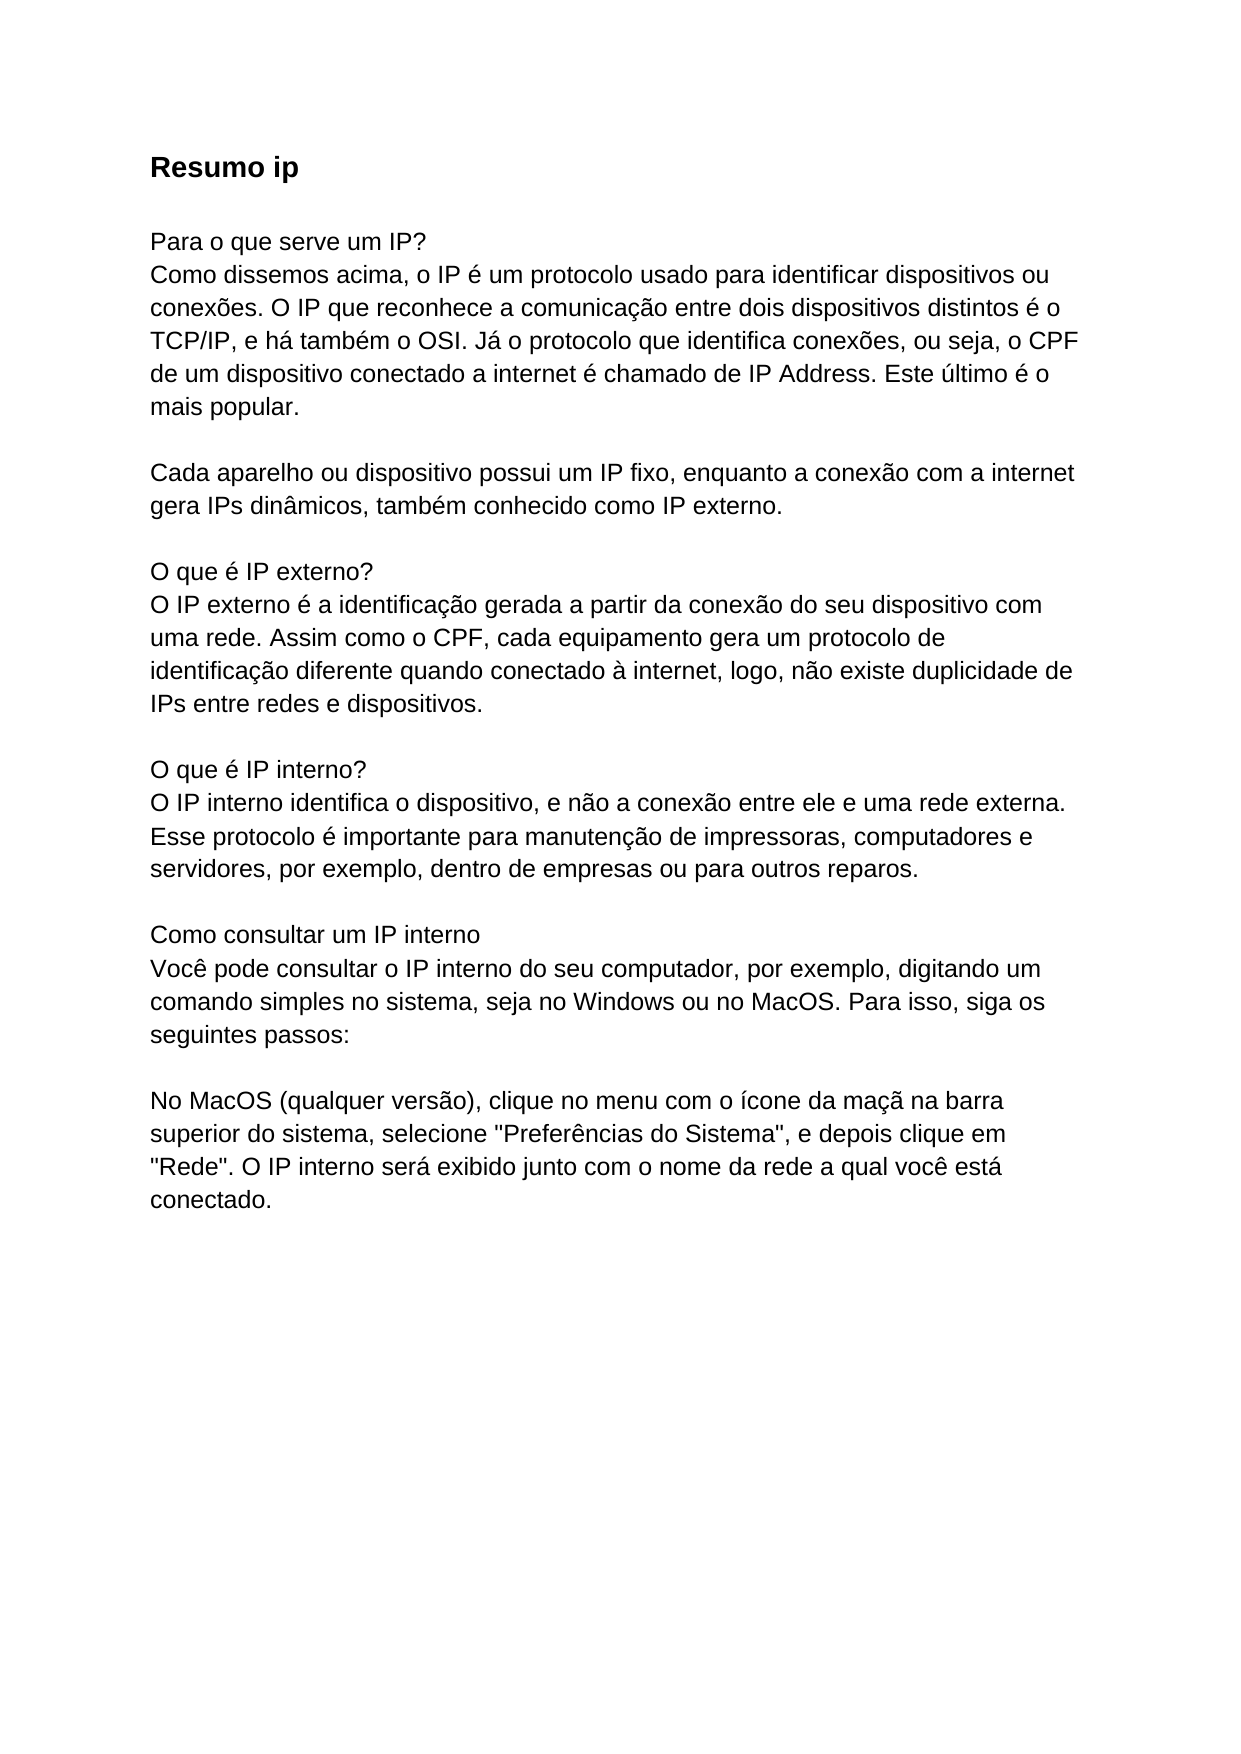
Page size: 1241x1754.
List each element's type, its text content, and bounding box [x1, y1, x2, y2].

text Para o que serve um IP? [150, 227, 1090, 256]
text Cada aparelho ou dispositivo possui um IP fixo, enquanto a conexão com a internet gera IPs dinâmicos, também conhecido como IP externo. [150, 458, 1090, 520]
text O que é IP interno? [150, 755, 1090, 784]
text Você pode consultar o IP interno do seu computador, por exemplo, digitando um comando simples no sistema, seja no Windows ou no MacOS. Para isso, siga os seguintes passos: [150, 953, 1090, 1048]
text O IP interno identifica o dispositivo, e não a conexão entre ele e uma rede externa. Esse protocolo é importante para manutenção de impressoras, computadores e servidores, por exemplo, dentro de empresas ou para outros reparos. [150, 788, 1090, 883]
text Resumo ip [150, 150, 1090, 183]
text Como consultar um IP interno [150, 921, 1090, 949]
text O que é IP externo? [150, 557, 1090, 586]
text O IP externo é a identificação gerada a partir da conexão do seu dispositivo com uma rede. Assim como o CPF, cada equipamento gera um protocolo de identificação diferente quando conectado à internet, logo, não existe duplicidade de IPs entre redes e dispositivos. [150, 590, 1090, 718]
text No MacOS (qualquer versão), clique no menu com o ícone da maçã na barra superior do sistema, selecione "Preferências do Sistema", e depois clique em "Rede". O IP interno será exibido junto com o nome da rede a qual você está conectado. [150, 1086, 1090, 1213]
text Como dissemos acima, o IP é um protocolo usado para identificar dispositivos ou conexões. O IP que reconhece a comunicação entre dois dispositivos distintos é o TCP/IP, e há também o OSI. Já o protocolo que identifica conexões, ou seja, o CPF de um dispositivo conectado a internet é chamado de IP Address. Este último é o mais popular. [150, 260, 1090, 421]
